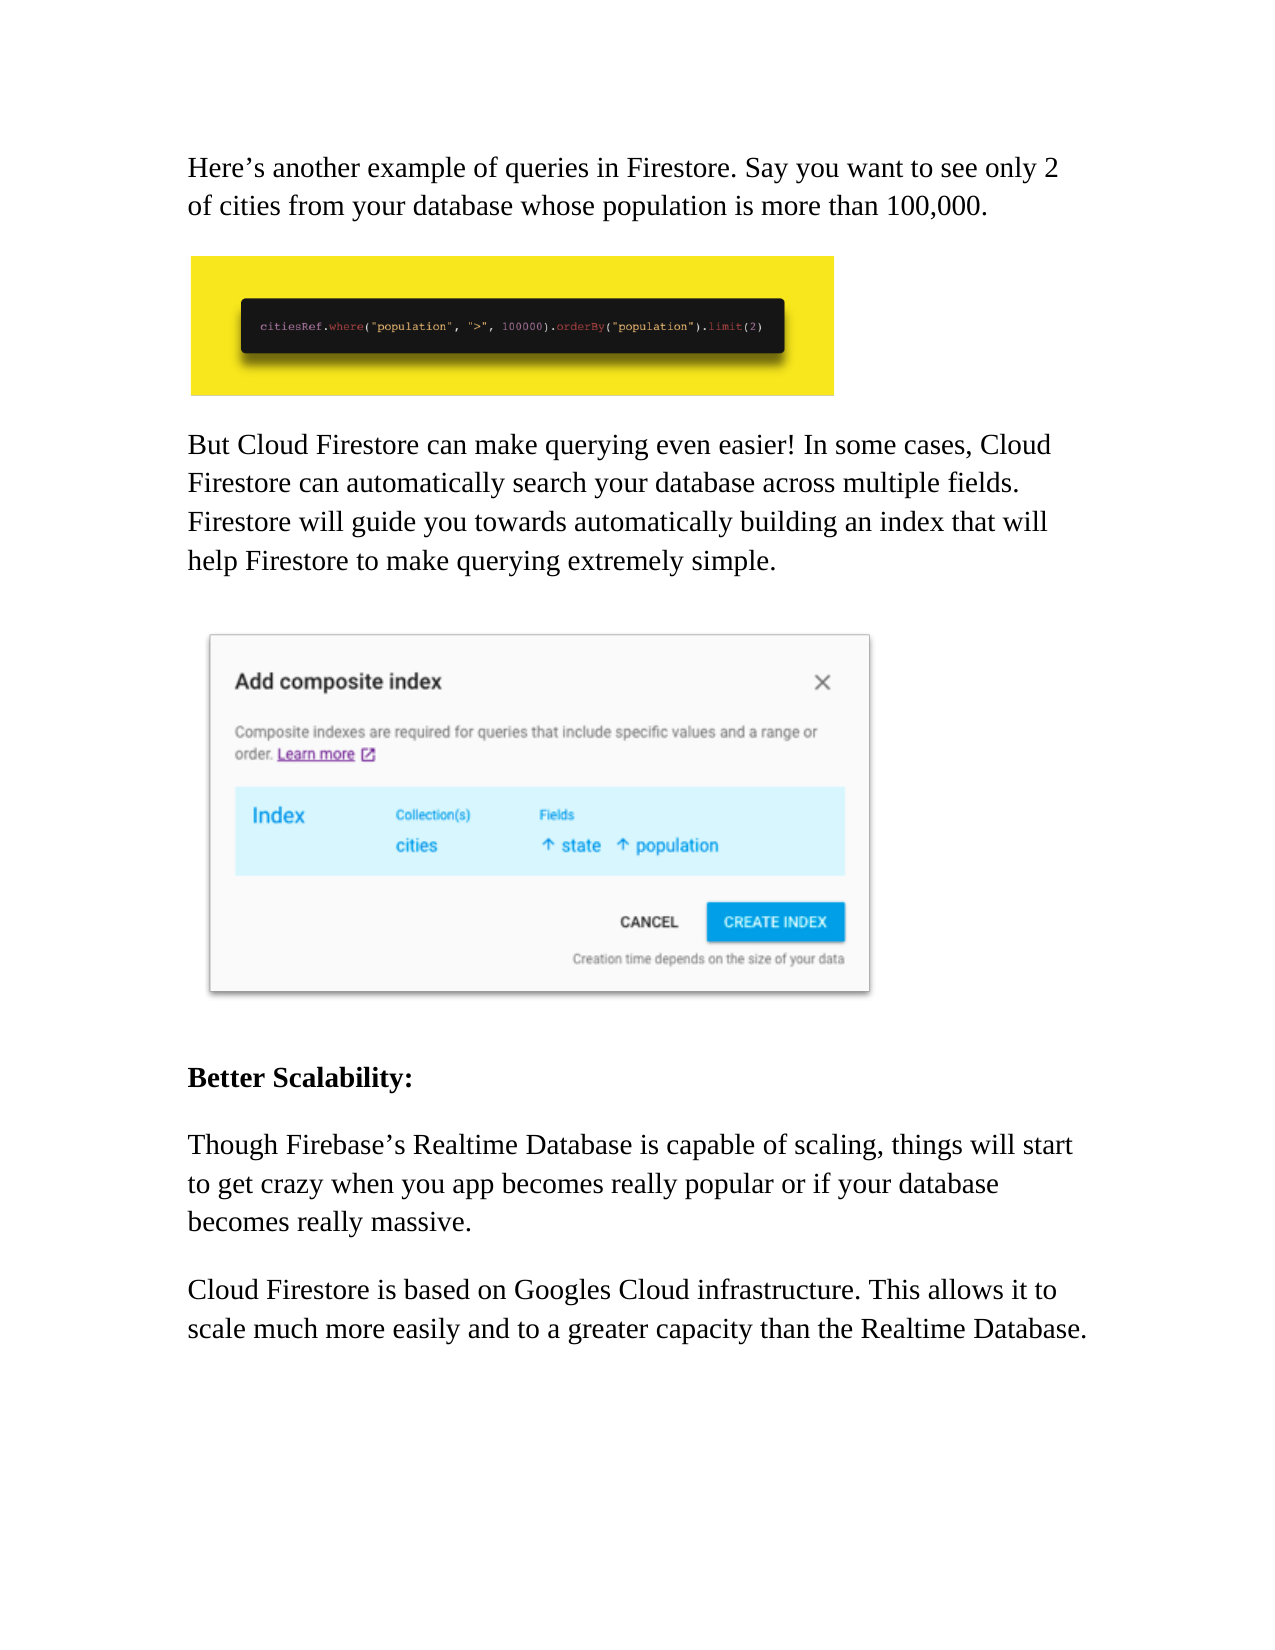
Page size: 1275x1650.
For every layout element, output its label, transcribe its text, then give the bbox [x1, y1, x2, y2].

subtitle Better Scalability: [187, 1060, 1267, 1093]
text Cloud Firestore is based on Googles Cloud infrastructure. This allows it to scale much more easily and to a greater capacity than the Realtime Database. [187, 1272, 1088, 1344]
text Here’s another example of queries in Firestore. Say you want to see only 2 of cities from your database whose population is more than 100,000. [187, 150, 1061, 222]
text But Cloud Firestore can make querying even easier! In some cases, Cloud Firestore can automatically search your database across multiple fields. [187, 427, 1085, 499]
text Though Firebase’s Realtime Database is capable of scaling, things will start to get crazy when you app becomes really popular or if your database becomes really massive. [187, 1127, 1085, 1238]
picture [190, 256, 835, 396]
picture [204, 632, 876, 1001]
text Firestore will guide you towards automatically building an index that will help Firestore to make querying extremely simple. [187, 504, 1085, 576]
